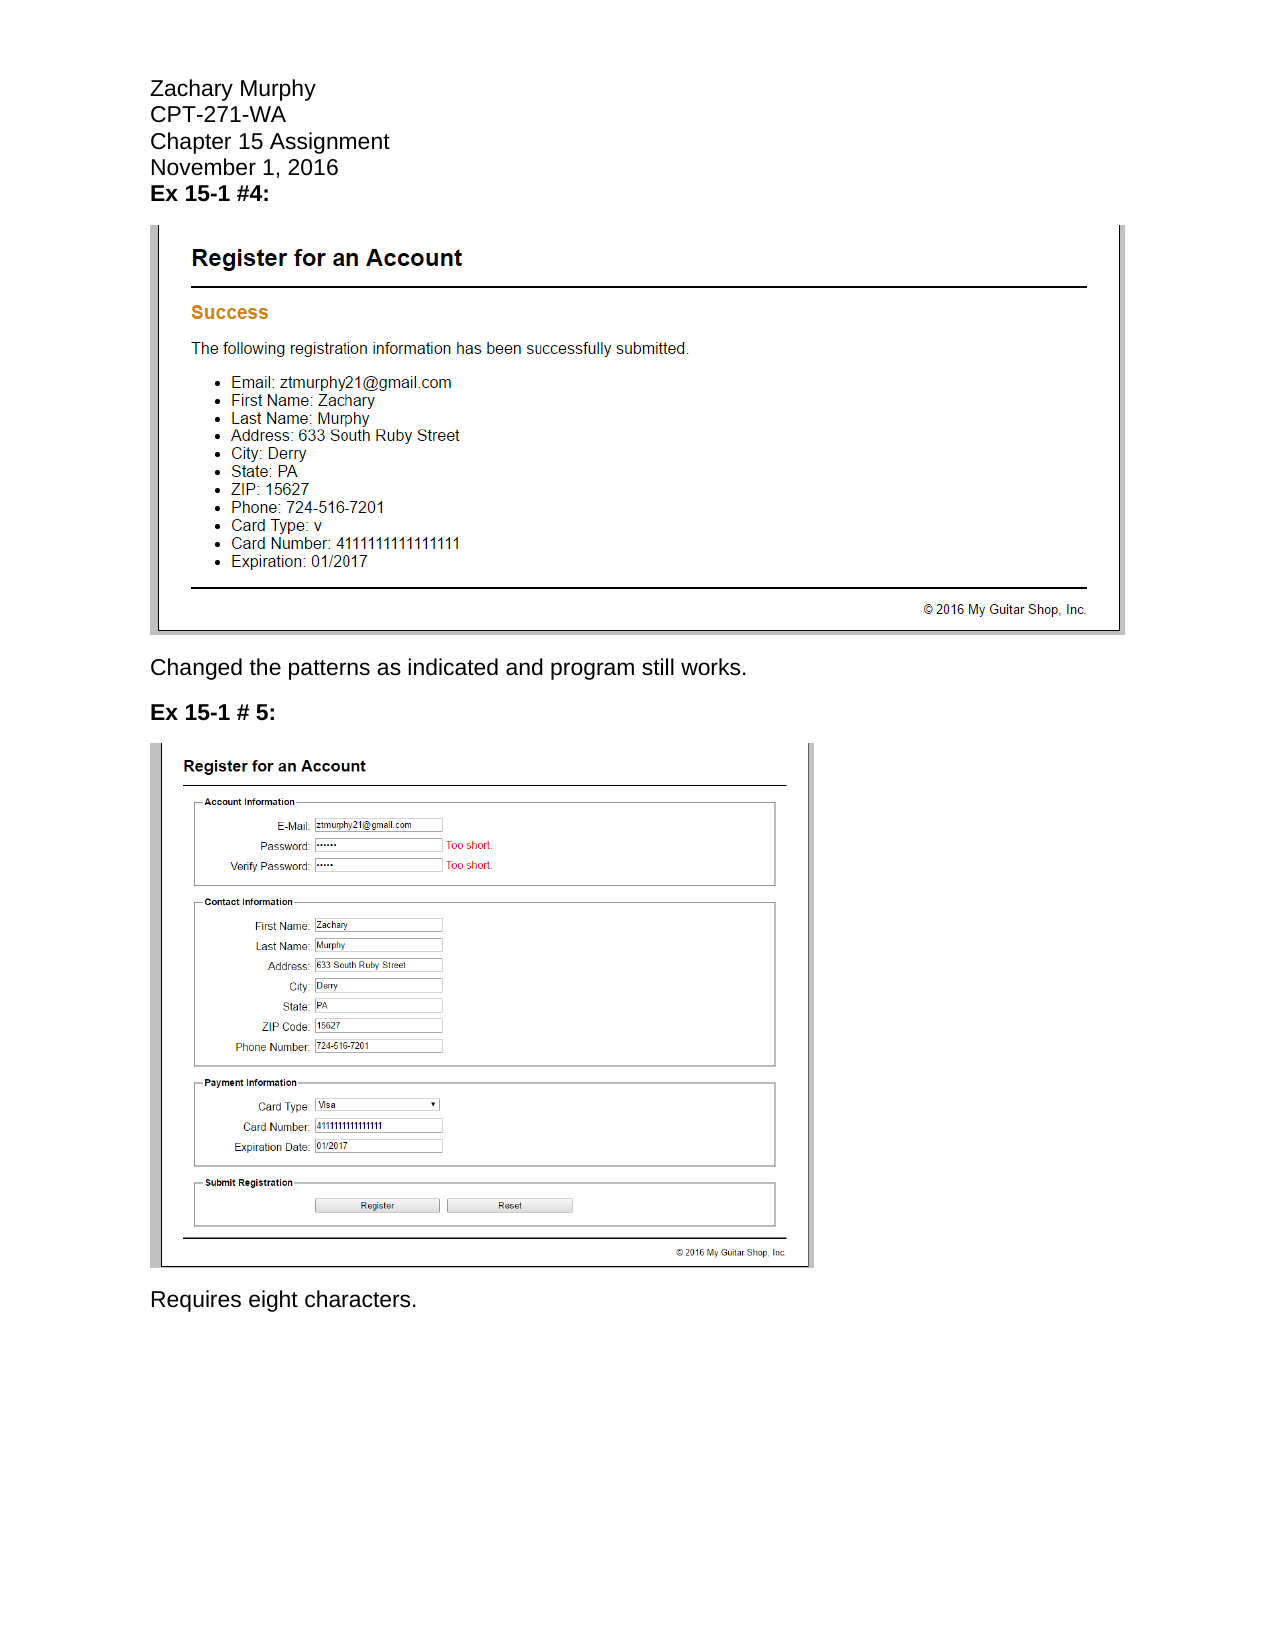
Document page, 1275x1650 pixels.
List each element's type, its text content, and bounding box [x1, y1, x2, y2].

picture [150, 743, 814, 1268]
picture [150, 225, 1125, 635]
text Requires eight characters. [150, 1286, 1125, 1313]
text Ex 15-1 #4: [150, 180, 1125, 207]
text Ex 15-1 # 5: [150, 699, 1125, 725]
text Changed the patterns as indicated and program still works. [150, 654, 1125, 680]
